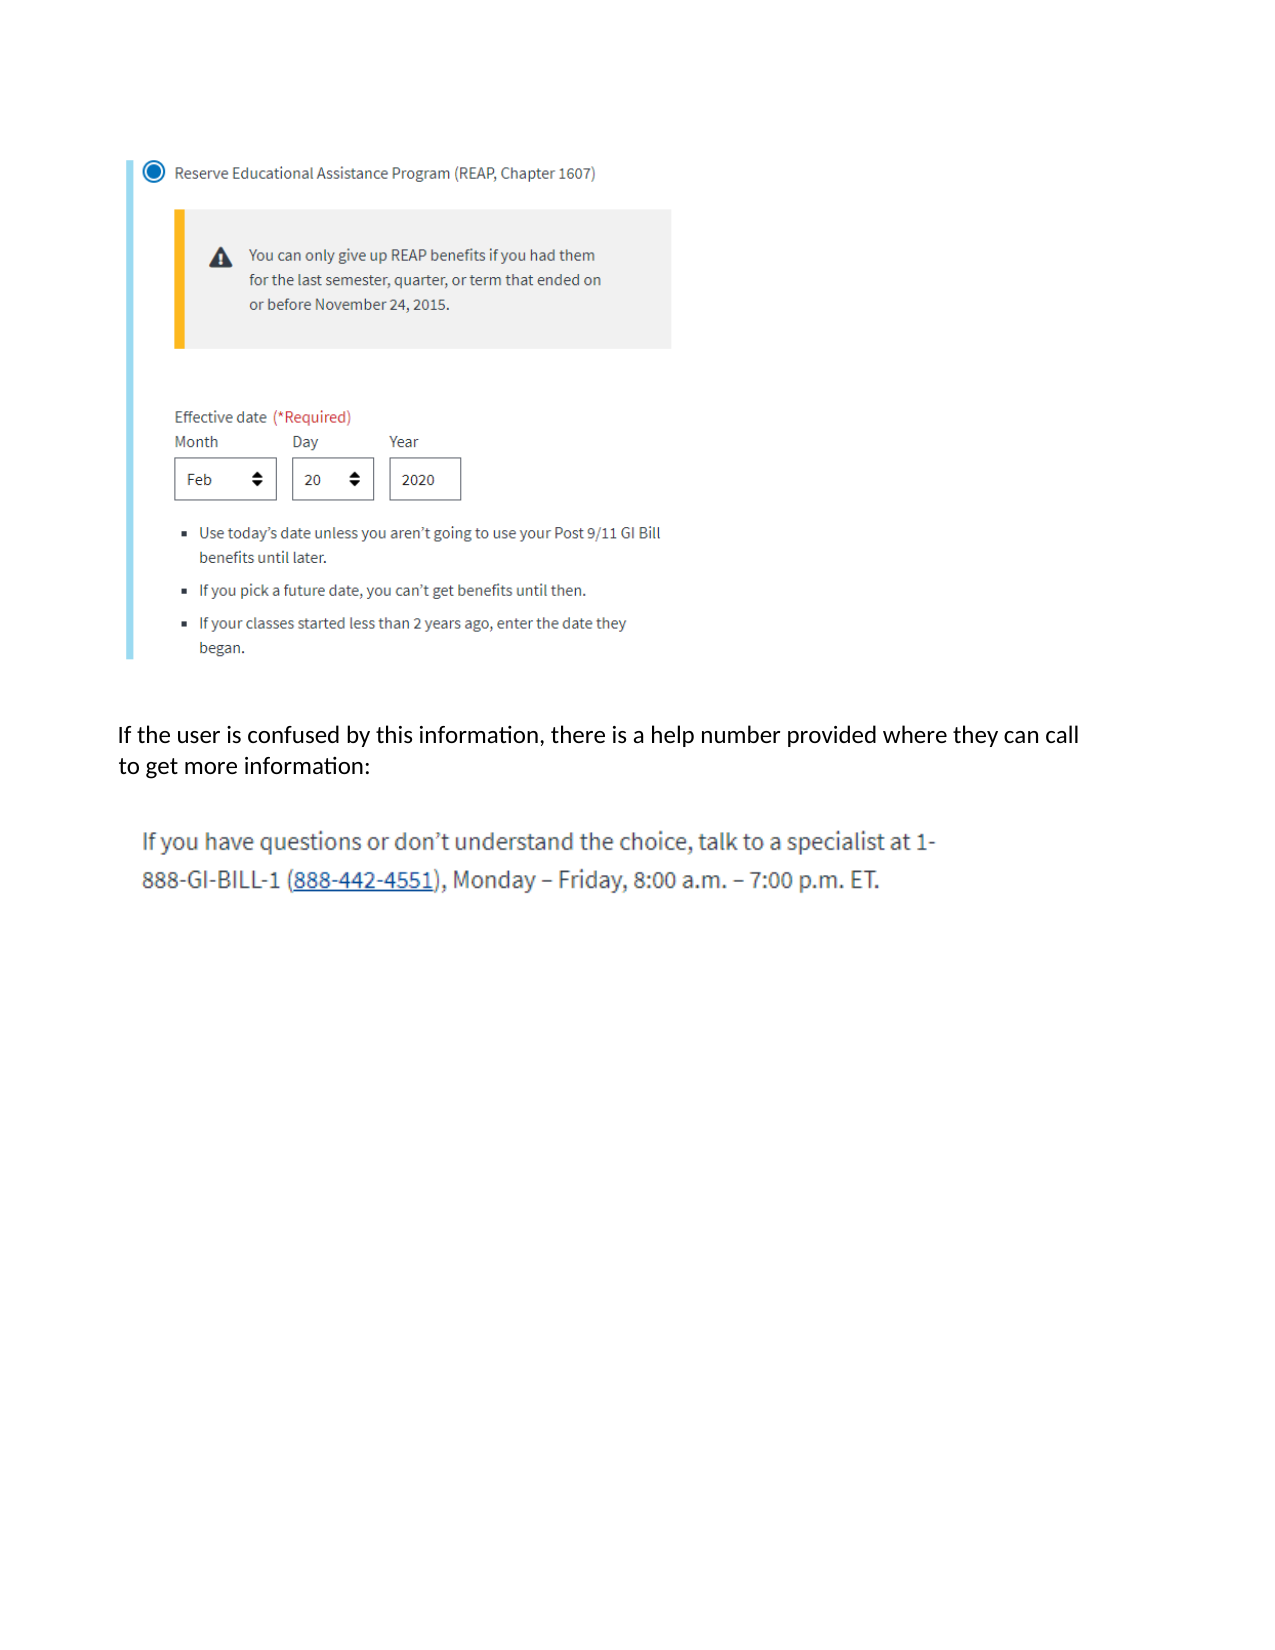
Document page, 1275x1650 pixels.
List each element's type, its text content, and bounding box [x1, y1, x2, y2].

text If the user is confused by this information, there is a help number provided where they can call to get more information: [117, 719, 1092, 781]
picture [117, 150, 699, 687]
picture [117, 813, 1027, 917]
